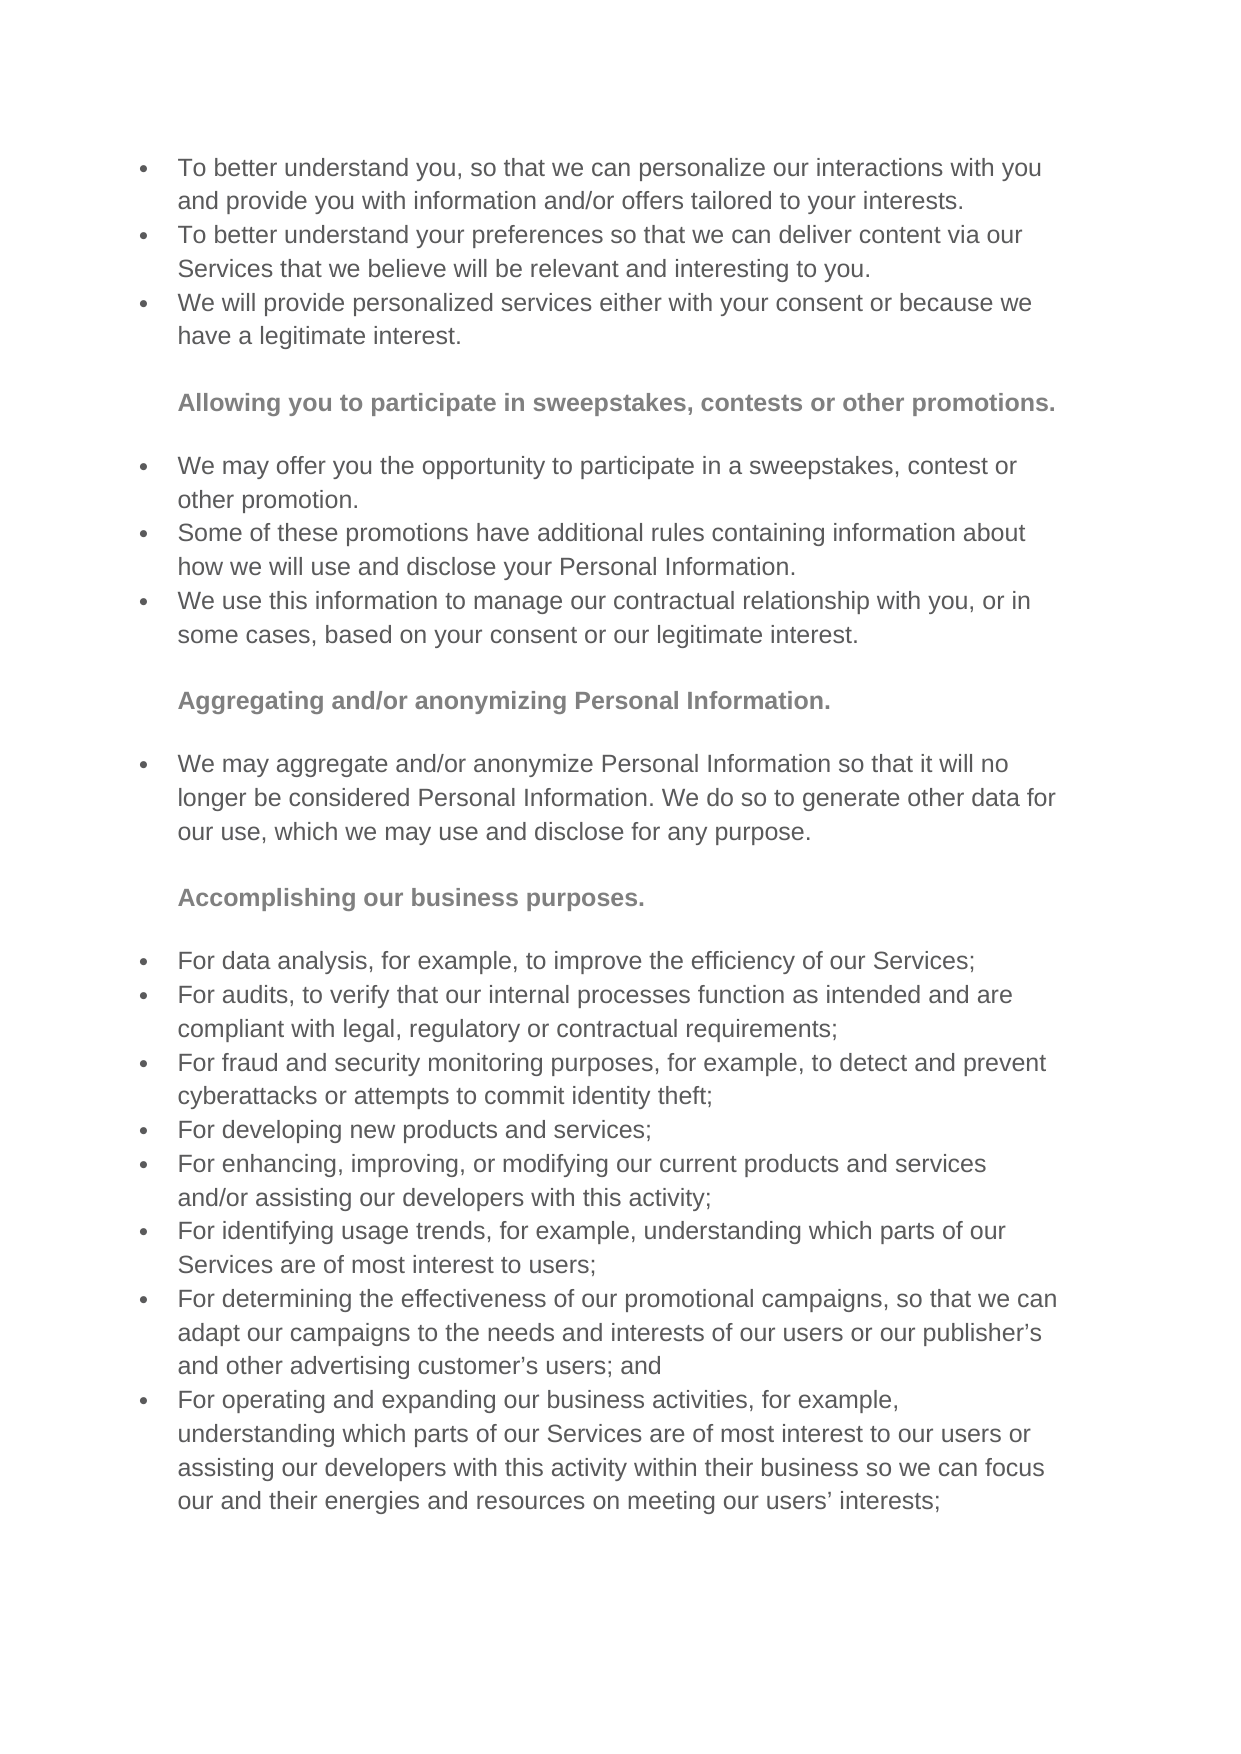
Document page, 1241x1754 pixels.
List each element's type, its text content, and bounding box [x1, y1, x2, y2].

list For fraud and security monitoring purposes, for example, to detect and prevent cyberattacks or attempts to commit identity theft; [140, 1043, 1063, 1110]
list We use this information to manage our contractual relationship with you, or in some cases, based on your consent or our legitimate interest. [140, 581, 1063, 648]
text Aggregating and/or anonymizing Personal Information. [177, 678, 1063, 715]
list For identifying usage trends, for example, understanding which parts of our Services are of most interest to users; [140, 1211, 1063, 1279]
list For operating and expanding our business activities, for example, understanding which parts of our Services are of most interest to our users or assisting our developers with this activity within their business so we can focus our and their energies and resources on meeting our users’ interests; [140, 1380, 1063, 1515]
text Accomplishing our business purposes. [177, 875, 1063, 912]
list Some of these promotions have additional rules containing information about how we will use and disclose your Personal Information. [140, 513, 1063, 581]
list We may aggregate and/or anonymize Personal Information so that it will no longer be considered Personal Information. We do so to generate other data for our use, which we may use and disclose for any purpose. [140, 744, 1063, 846]
list To better understand you, so that we can personalize our interactions with you and provide you with information and/or offers tailored to your interests. [140, 148, 1063, 215]
list For enhancing, improving, or modifying our current products and services and/or assisting our developers with this activity; [140, 1144, 1063, 1211]
text Allowing you to participate in sweepstakes, contests or other promotions. [177, 379, 1063, 417]
list For audits, to verify that our internal processes function as intended and are compliant with legal, regulatory or contractual requirements; [140, 975, 1063, 1043]
list For determining the effectiveness of our promotional campaigns, so that we can adapt our campaigns to the needs and interests of our users or our publisher’s and other advertising customer’s users; and [140, 1279, 1063, 1380]
list We may offer you the opportunity to participate in a sweepstakes, contest or other promotion. [140, 446, 1063, 513]
list For data analysis, for example, to improve the efficiency of our Services; [140, 941, 1063, 975]
list For developing new products and services; [140, 1110, 1063, 1144]
list We will provide personalized services either with your consent or because we have a legitimate interest. [140, 283, 1063, 350]
list To better understand your preferences so that we can deliver content via our Services that we believe will be relevant and interesting to you. [140, 215, 1063, 283]
